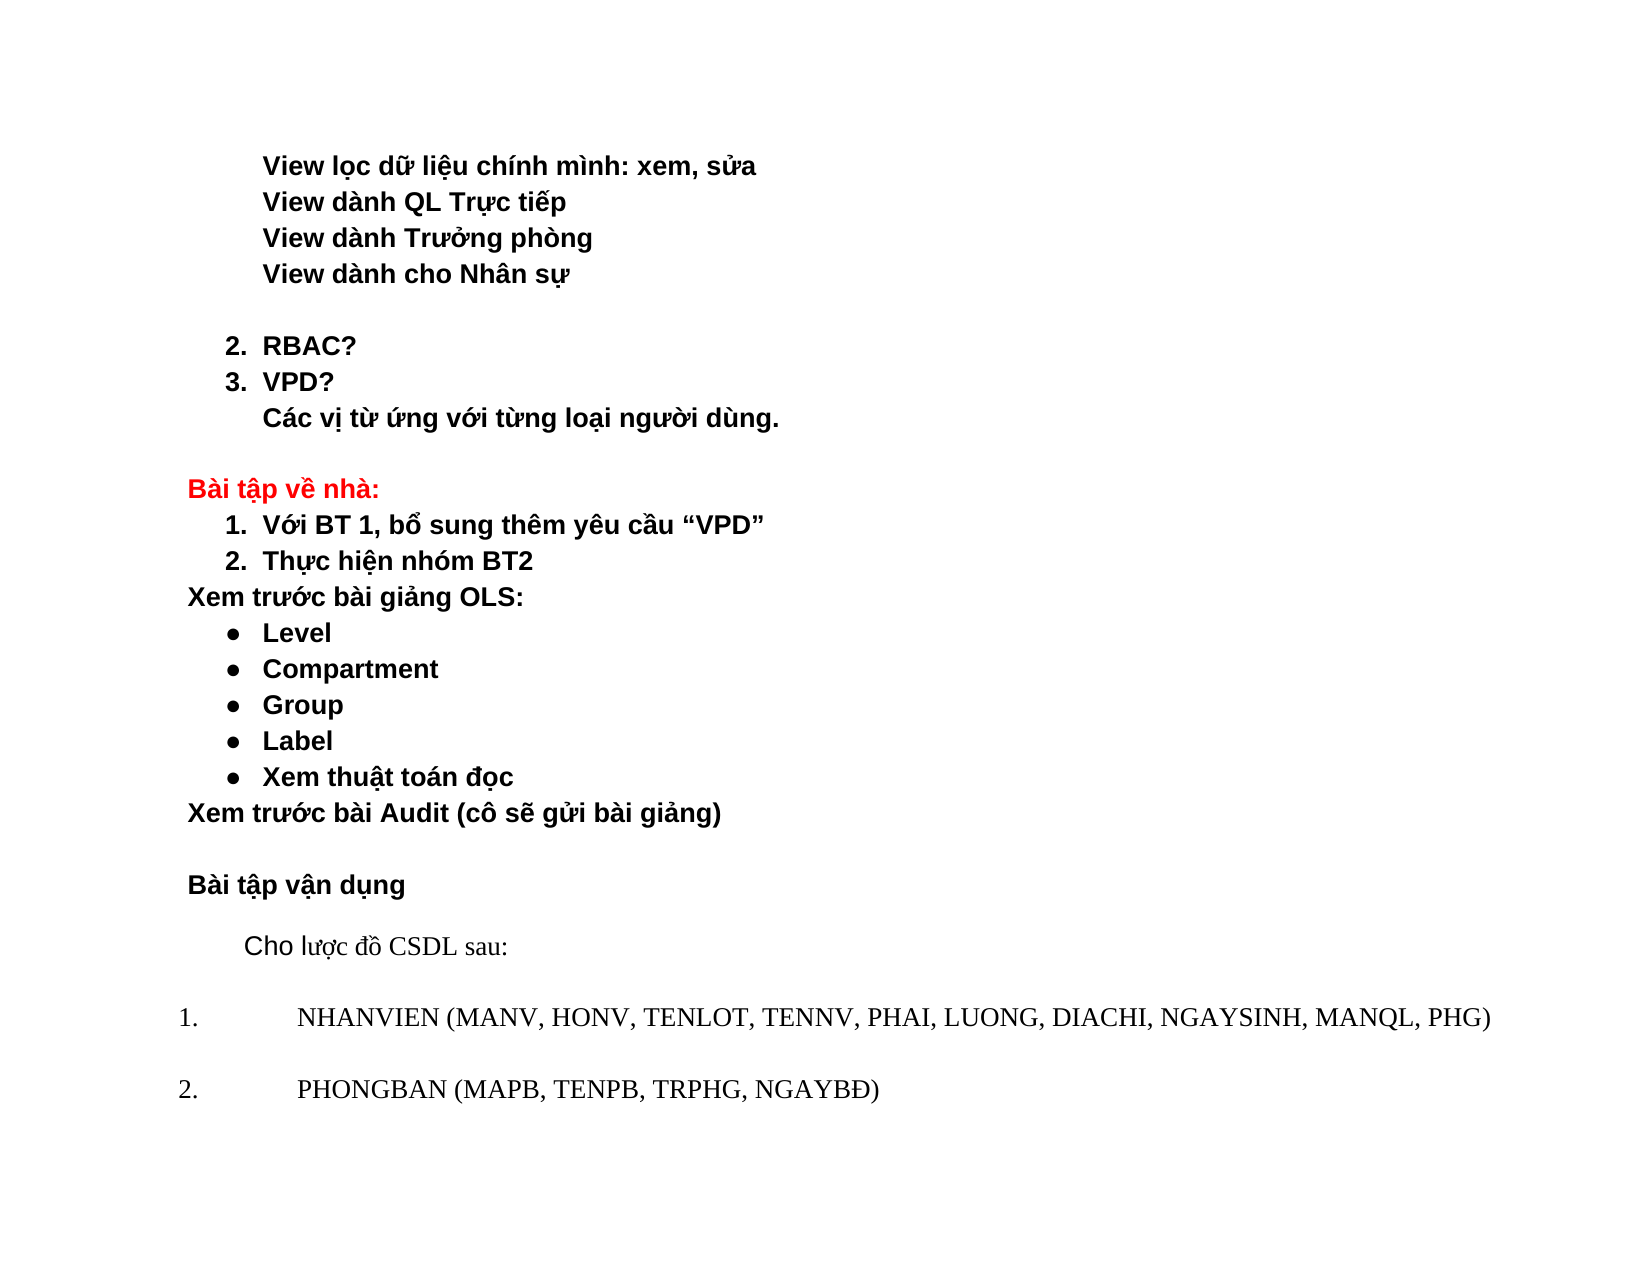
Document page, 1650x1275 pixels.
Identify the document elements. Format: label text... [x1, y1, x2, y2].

text View dành cho Nhân sự [262, 258, 1547, 289]
list Label [225, 725, 1547, 756]
text 2. PHONGBAN (MAPB, TENPB, TRPHG, NGAYBĐ) [178, 1073, 1547, 1104]
list Compartment [225, 653, 1547, 684]
text Cho lược đồ CSDL sau: [244, 930, 1547, 961]
text 1. NHANVIEN (MANV, HONV, TENLOT, TENNV, PHAI, LUONG, DIACHI, NGAYSINH, MANQL, PHG) [178, 1002, 1547, 1033]
text Bài tập về nhà: [187, 473, 1547, 505]
list Với BT 1, bổ sung thêm yêu cầu “VPD” [225, 509, 1547, 541]
text View lọc dữ liệu chính mình: xem, sửa [262, 150, 1547, 181]
text Các vị từ ứng với từng loại người dùng. [262, 402, 1547, 433]
list Xem thuật toán đọc [225, 761, 1547, 792]
list RBAC? [225, 330, 1547, 361]
text Bài tập vận dụng [187, 869, 1547, 900]
list Thực hiện nhóm BT2 [225, 545, 1547, 577]
text View dành Trưởng phòng [262, 222, 1547, 253]
text View dành QL Trực tiếp [262, 186, 1547, 217]
text Xem trước bài Audit (cô sẽ gửi bài giảng) [187, 797, 1547, 828]
list VPD? [225, 366, 1547, 397]
text Xem trước bài giảng OLS: [187, 581, 1547, 612]
list Group [225, 689, 1547, 720]
list Level [225, 617, 1547, 648]
